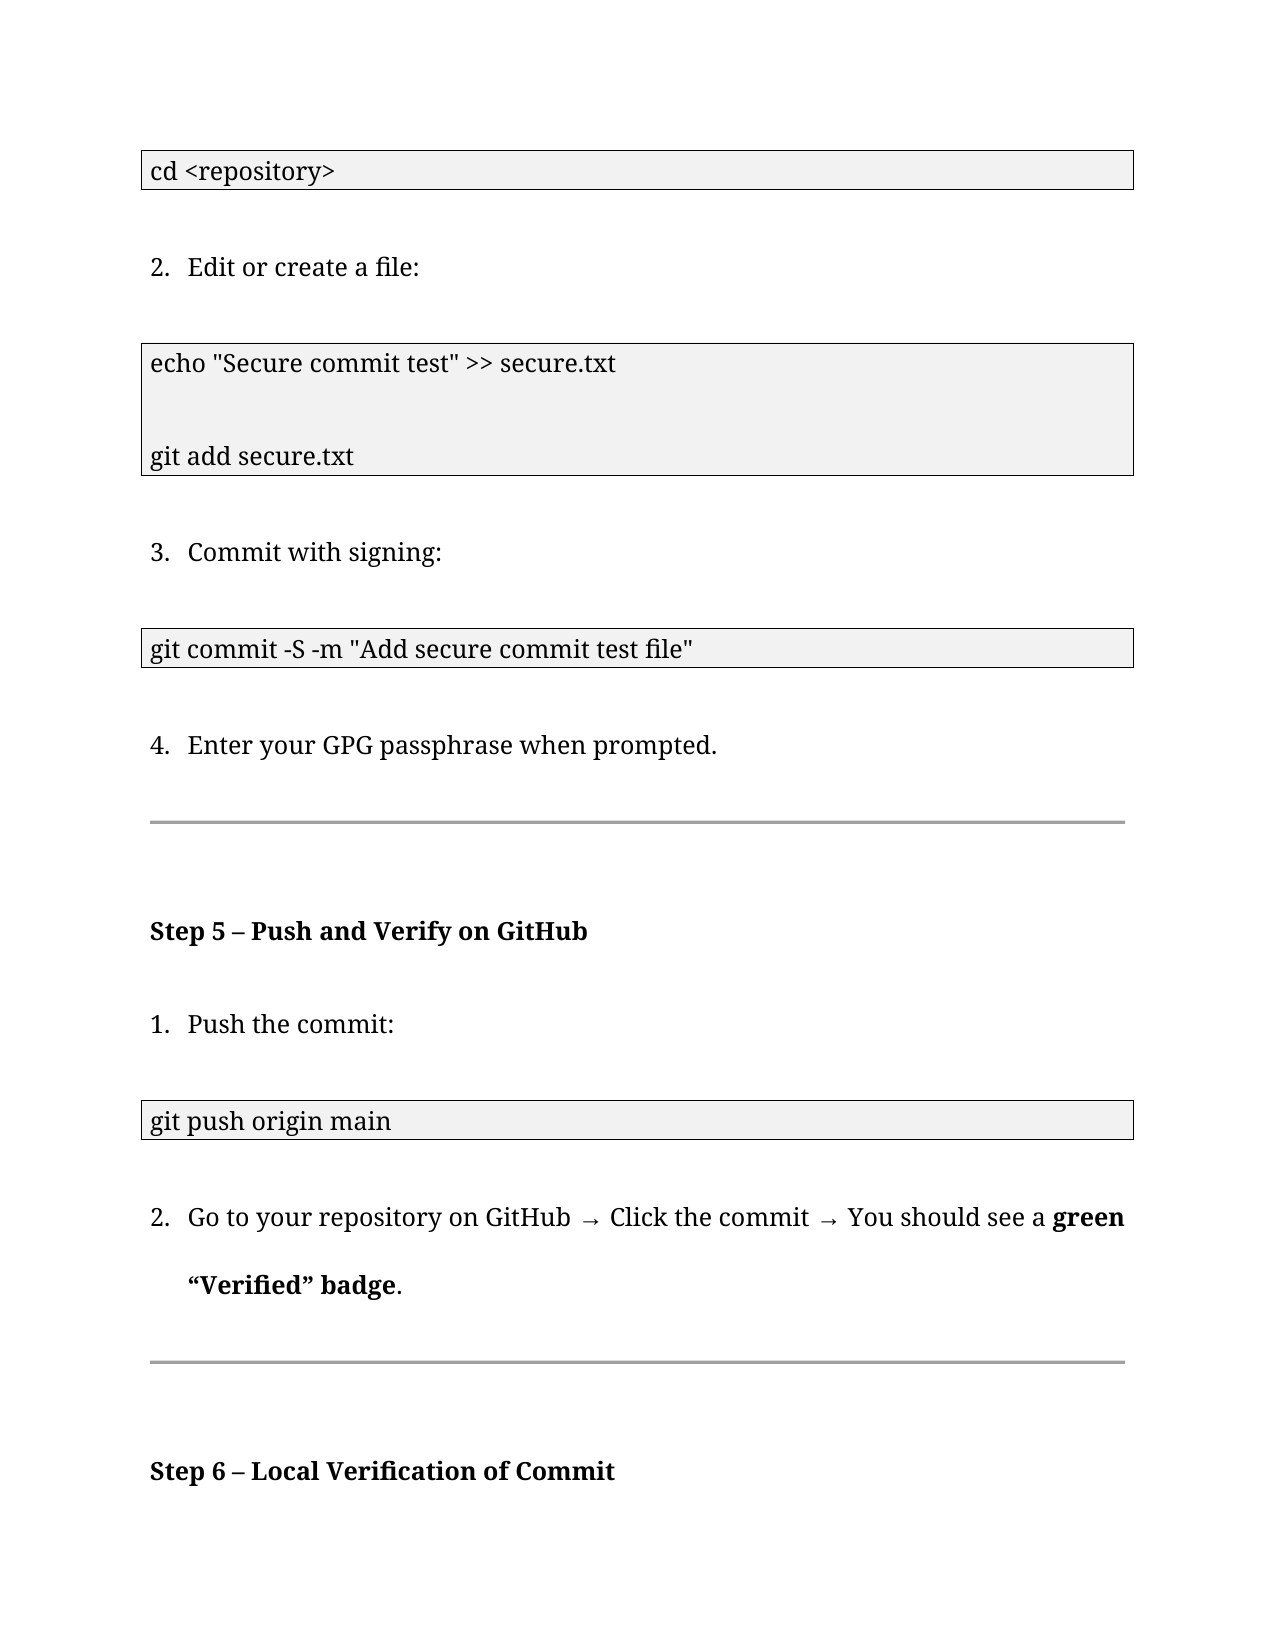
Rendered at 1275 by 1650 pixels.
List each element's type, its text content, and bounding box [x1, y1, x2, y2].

list Go to your repository on GitHub → Click the commit → You should see a green “Verified” badge. [150, 1199, 1125, 1302]
list Enter your GPG passphrase when prompted. [150, 727, 1125, 762]
list Edit or create a file: [150, 249, 1125, 283]
text Step 5 – Push and Verify on GitHub [150, 914, 1125, 948]
text Step 6 – Local Verification of Commit [150, 1454, 1125, 1488]
text echo "Secure commit test" >> secure.txt [142, 344, 1133, 380]
text git commit -S -m "Add secure commit test file" [142, 629, 1133, 667]
text git add secure.txt [142, 436, 1133, 475]
list Push the commit: [150, 1007, 1125, 1041]
list Commit with signing: [150, 535, 1125, 569]
text git push origin main [142, 1101, 1133, 1139]
text cd <repository> [142, 151, 1133, 189]
